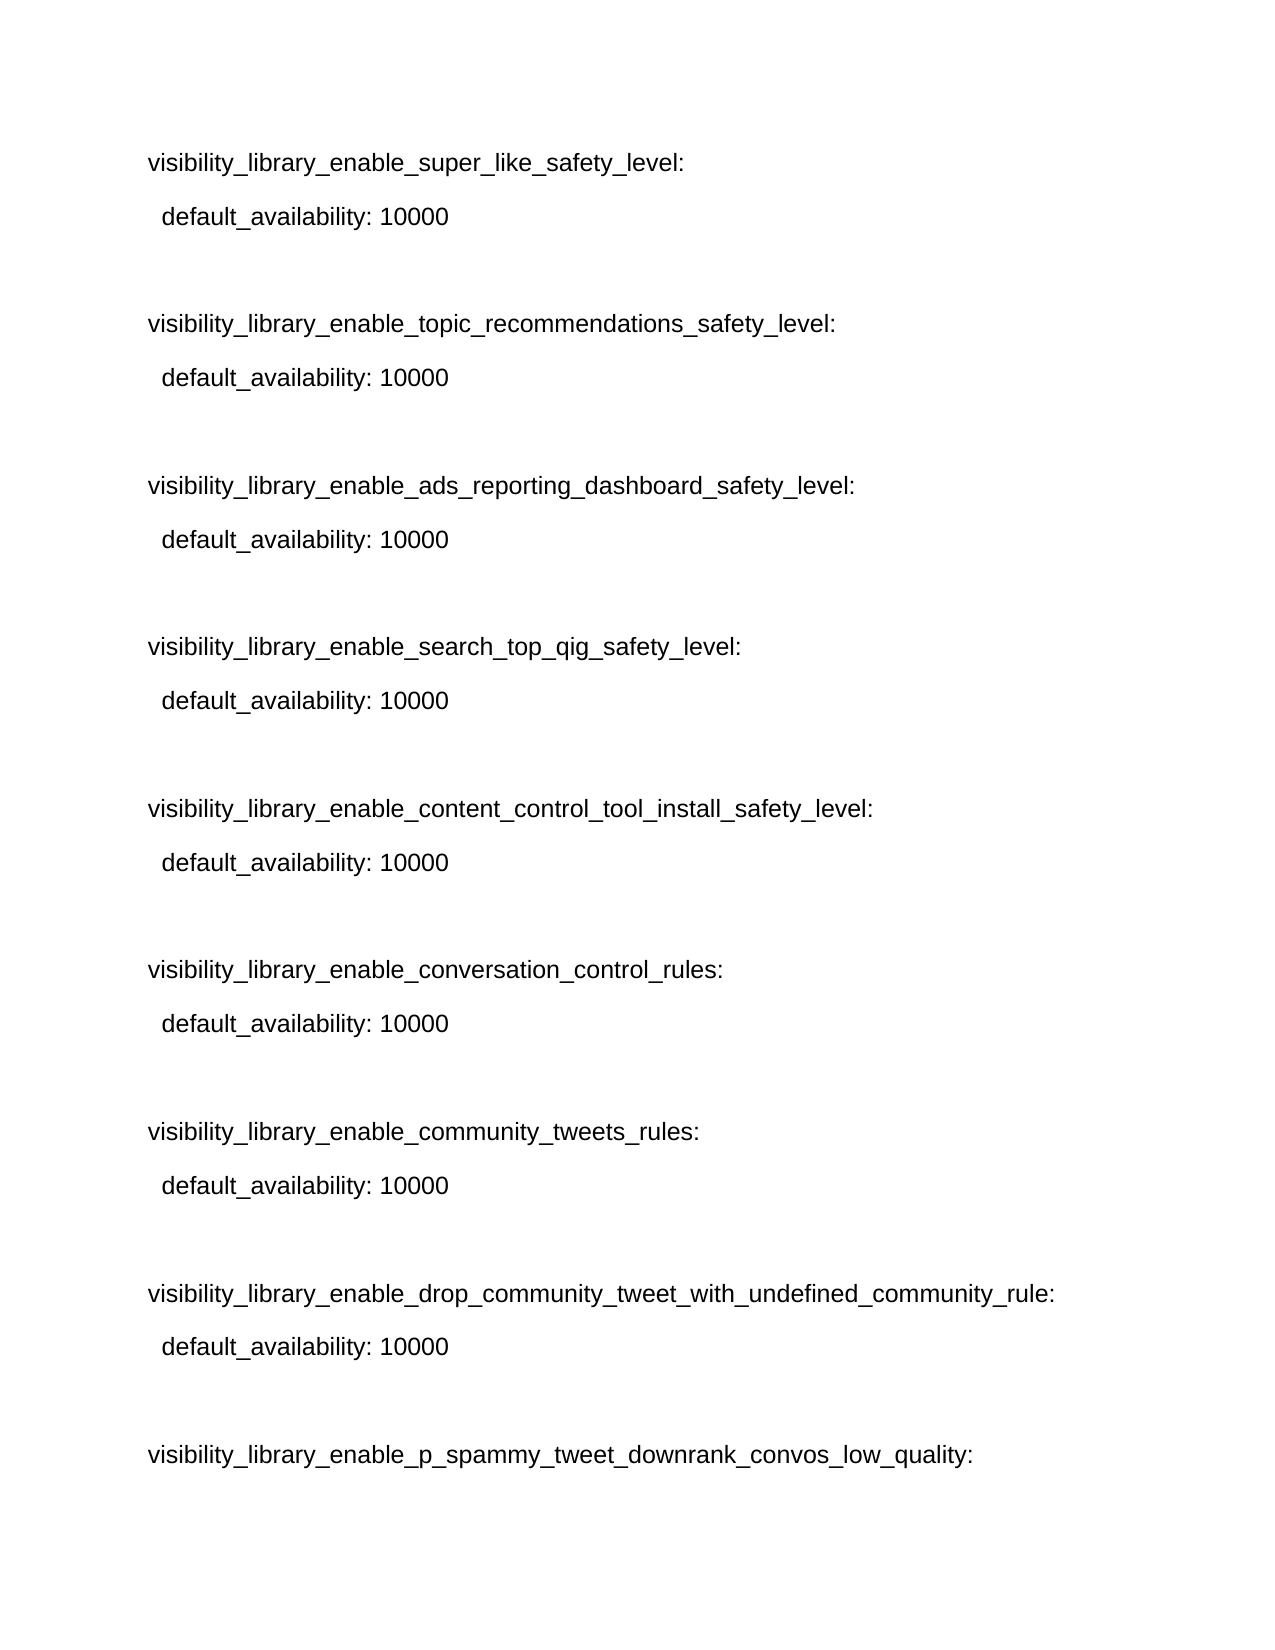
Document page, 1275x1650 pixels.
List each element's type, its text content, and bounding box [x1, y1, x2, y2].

text default_availability: 10000 [148, 524, 1127, 553]
text visibility_library_enable_p_spammy_tweet_downrank_convos_low_quality: [148, 1440, 1127, 1469]
text default_availability: 10000 [148, 848, 1127, 876]
text default_availability: 10000 [148, 686, 1127, 715]
text visibility_library_enable_drop_community_tweet_with_undefined_community_rule: [148, 1278, 1127, 1307]
text visibility_library_enable_community_tweets_rules: [148, 1117, 1127, 1146]
text default_availability: 10000 [148, 1332, 1127, 1361]
text default_availability: 10000 [148, 363, 1127, 392]
text visibility_library_enable_search_top_qig_safety_level: [148, 632, 1127, 661]
text visibility_library_enable_conversation_control_rules: [148, 955, 1127, 984]
text visibility_library_enable_content_control_tool_install_safety_level: [148, 794, 1127, 823]
text default_availability: 10000 [148, 201, 1127, 230]
text visibility_library_enable_super_like_safety_level: [148, 148, 1127, 176]
text visibility_library_enable_topic_recommendations_safety_level: [148, 309, 1127, 338]
text visibility_library_enable_ads_reporting_dashboard_safety_level: [148, 471, 1127, 499]
text default_availability: 10000 [148, 1171, 1127, 1199]
text default_availability: 10000 [148, 1009, 1127, 1038]
